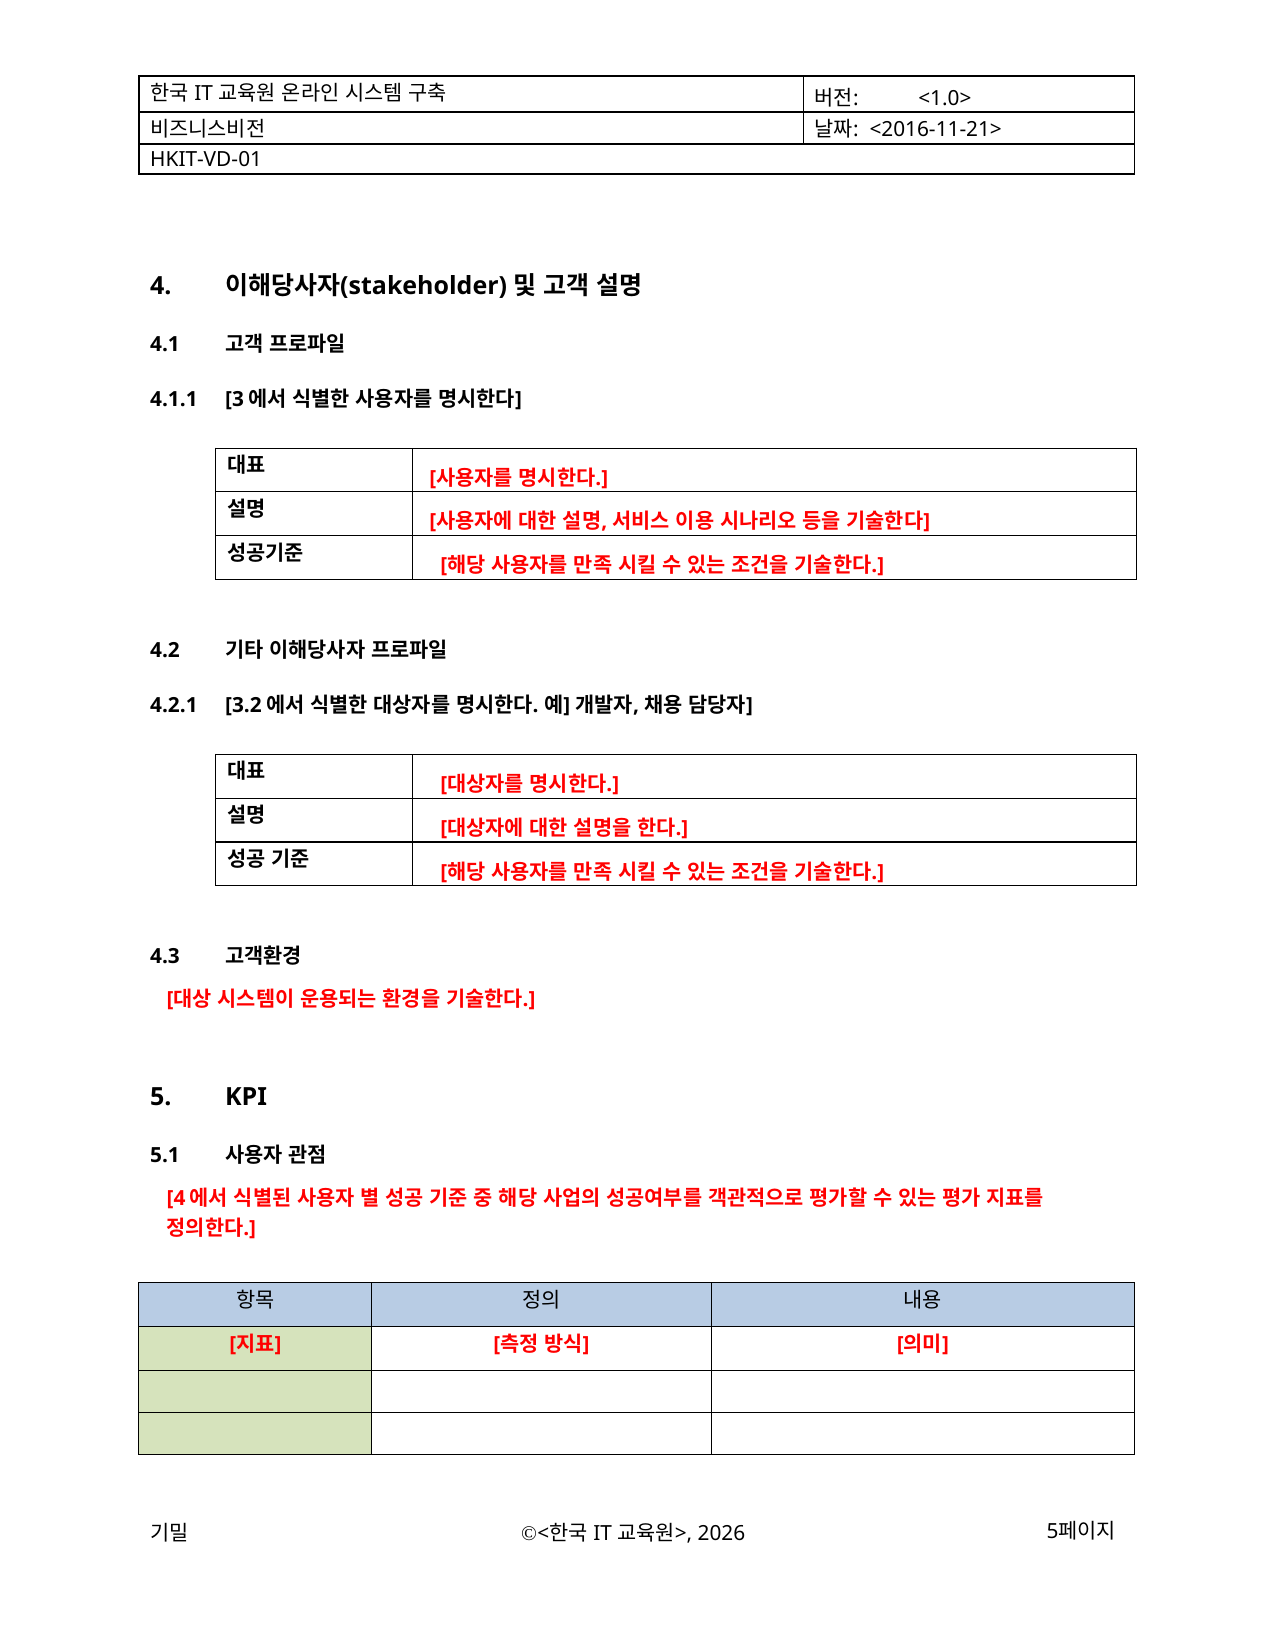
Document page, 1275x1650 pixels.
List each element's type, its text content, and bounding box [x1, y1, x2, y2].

table_cell [712, 1413, 1134, 1454]
table_header 항목 [139, 1283, 371, 1326]
table_header 정의 [372, 1283, 711, 1326]
table_cell 성공 기준 [216, 843, 412, 885]
subtitle 사용자 관점 [150, 1138, 1125, 1168]
table_cell [139, 1371, 371, 1412]
table_cell 설명 [216, 799, 412, 841]
subtitle 이해당사자(stakeholder) 및 고객 설명 [150, 266, 1125, 302]
table_cell [측정 방식] [372, 1327, 711, 1370]
table_cell [139, 1413, 371, 1454]
table_header [대상자를 명시한다.] [413, 755, 1136, 798]
table_cell [해당 사용자를 만족 시킬 수 있는 조건을 기술한다.] [413, 843, 1136, 885]
table_cell 성공기준 [216, 536, 412, 579]
subtitle 기타 이해당사자 프로파일 [150, 633, 1125, 664]
table_header [사용자를 명시한다.] [413, 449, 1136, 491]
table_cell [대상자에 대한 설명을 한다.] [413, 799, 1136, 841]
subtitle [3.2에서 식별한 대상자를 명시한다. 예] 개발자, 채용 담당자] [150, 689, 1125, 719]
subtitle 고객환경 [150, 940, 1125, 970]
table_cell [712, 1371, 1134, 1412]
subtitle 고객 프로파일 [150, 327, 1125, 357]
table_cell [의미] [712, 1327, 1134, 1370]
text [4에서 식별된 사용자 별 성공 기준 중 해당 사업의 성공여부를 객관적으로 평가할 수 있는 평가 지표를 정의한다.] [166, 1181, 1125, 1241]
table_cell 설명 [216, 492, 412, 535]
table_header 대표 [216, 755, 412, 798]
table_cell [372, 1413, 711, 1454]
subtitle KPI [150, 1079, 1125, 1113]
table_cell [지표] [139, 1327, 371, 1370]
table_header 내용 [712, 1283, 1134, 1326]
table_cell [사용자에 대한 설명, 서비스 이용 시나리오 등을 기술한다] [413, 492, 1136, 535]
subtitle [3에서 식별한 사용자를 명시한다] [150, 382, 1125, 413]
text [대상 시스템이 운용되는 환경을 기술한다.] [166, 983, 1125, 1013]
table_cell [해당 사용자를 만족 시킬 수 있는 조건을 기술한다.] [413, 536, 1136, 579]
table_header 대표 [216, 449, 412, 491]
table_cell [372, 1371, 711, 1412]
